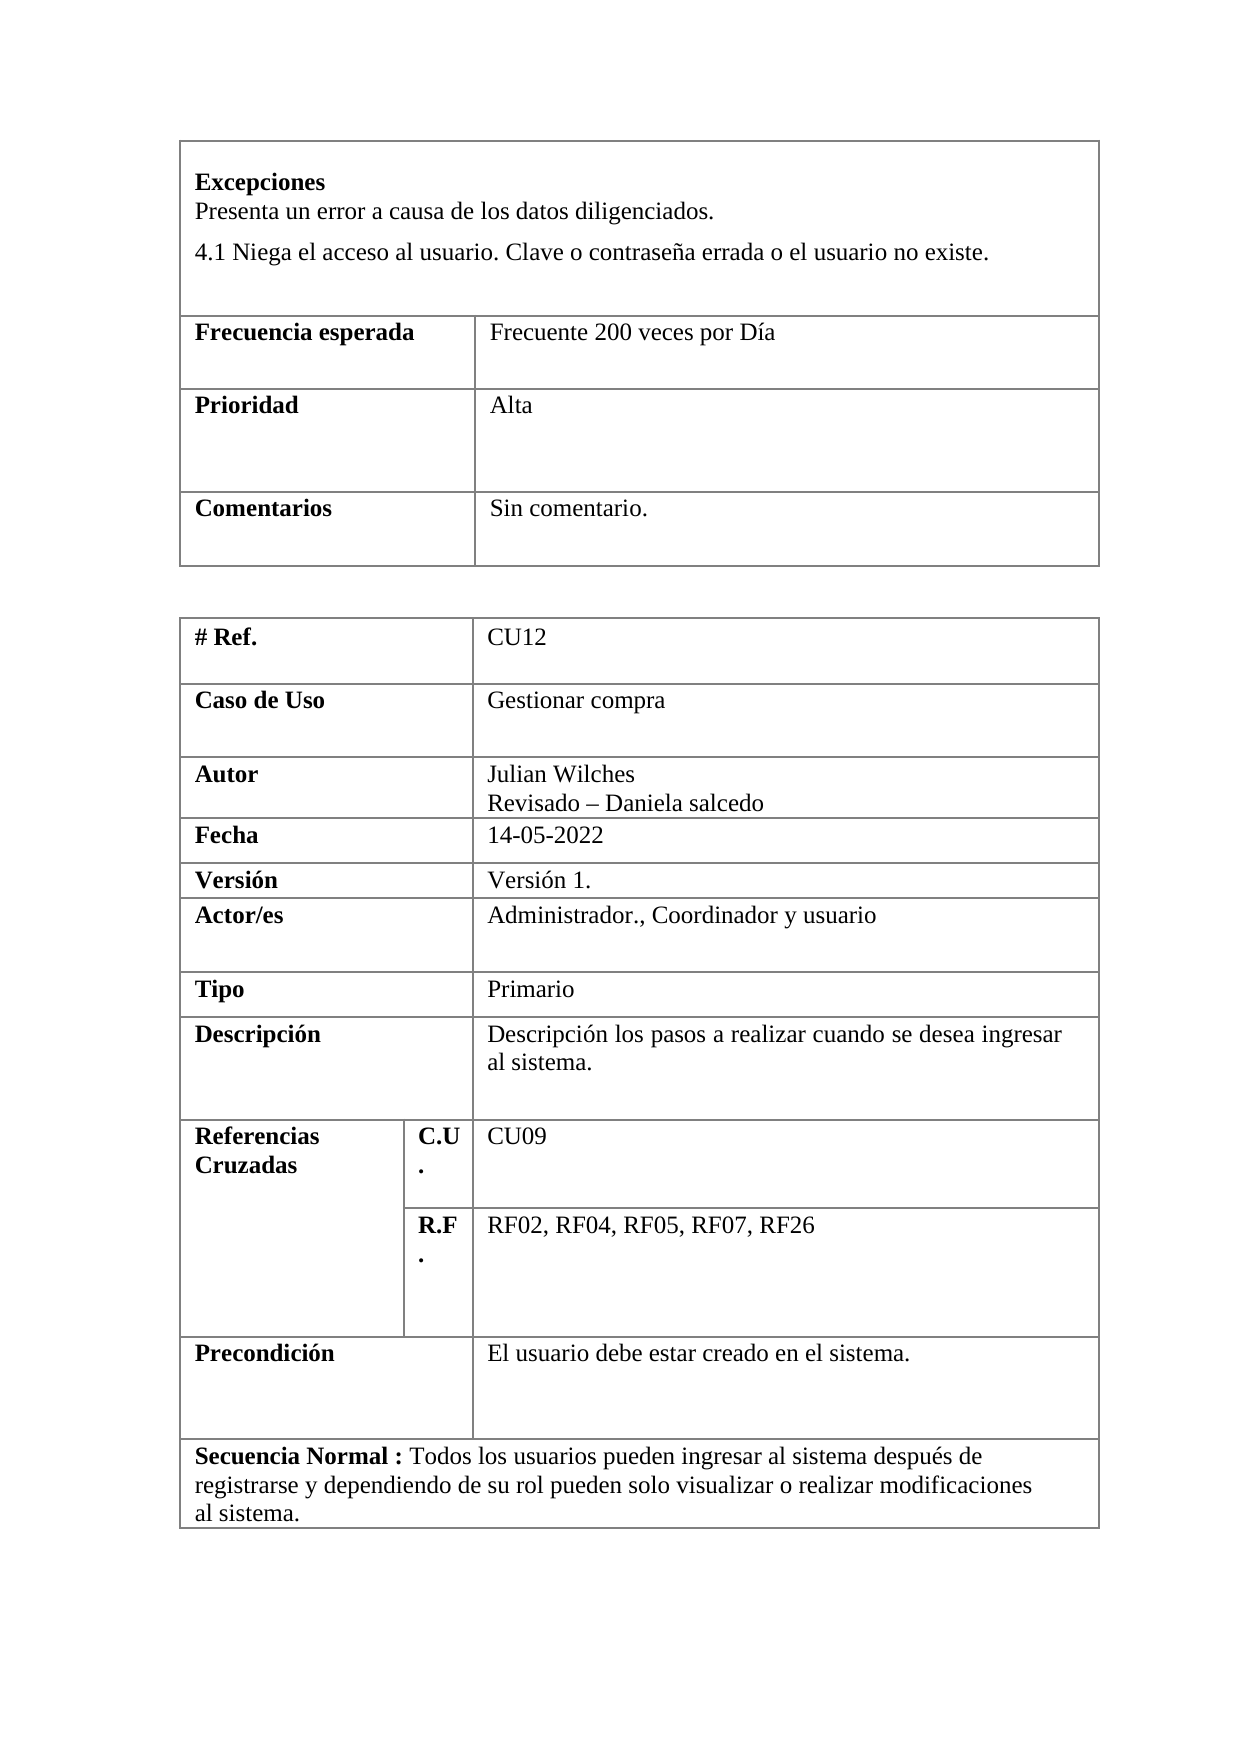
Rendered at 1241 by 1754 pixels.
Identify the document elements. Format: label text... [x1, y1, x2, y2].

table_cell Alta [476, 390, 1098, 491]
table_header CU12 [474, 619, 1098, 682]
table_header # Ref. [181, 619, 472, 682]
table_cell Descripción [181, 1018, 472, 1118]
table_cell Primario [474, 973, 1098, 1016]
table_cell Julian Wilches Revisado – Daniela salcedo [474, 758, 1098, 817]
table_cell Fecha [181, 819, 472, 862]
table_cell Excepciones Presenta un error a causa de los datos diligenciados. Niega el acceso al usuario. Clave o contraseña errada o el usuario no existe. [181, 142, 1098, 314]
table_cell Frecuente 200 veces por Día [476, 317, 1098, 388]
table_cell Versión 1. [474, 864, 1098, 897]
table_cell 14-05-2022 [474, 819, 1098, 862]
table_cell R.F. [405, 1209, 472, 1336]
table_cell Actor/es [181, 899, 472, 971]
table_cell Comentarios [181, 493, 474, 565]
table_cell Caso de Uso [181, 685, 472, 756]
table_cell Descripción los pasos a realizar cuando se desea ingresar al sistema. [474, 1018, 1098, 1118]
table_cell C.U. [405, 1121, 472, 1207]
table_cell Prioridad [181, 390, 474, 491]
table_cell Versión [181, 864, 472, 897]
table_cell Administrador., Coordinador y usuario [474, 899, 1098, 971]
table_cell Gestionar compra [474, 685, 1098, 756]
table_cell Secuencia Normal : Todos los usuarios pueden ingresar al sistema después de registrarse y dependiendo de su rol pueden solo visualizar o realizar modificaciones al sistema. [181, 1440, 1098, 1527]
table_cell Precondición [181, 1338, 472, 1438]
table_cell Sin comentario. [476, 493, 1098, 565]
table_cell Tipo [181, 973, 472, 1016]
table_cell Autor [181, 758, 472, 817]
table_cell Frecuencia esperada [181, 317, 474, 388]
table_cell RF02, RF04, RF05, RF07, RF26 [474, 1209, 1098, 1336]
table_cell CU09 [474, 1121, 1098, 1207]
table_cell Referencias Cruzadas [181, 1121, 403, 1336]
table_cell El usuario debe estar creado en el sistema. [474, 1338, 1098, 1438]
